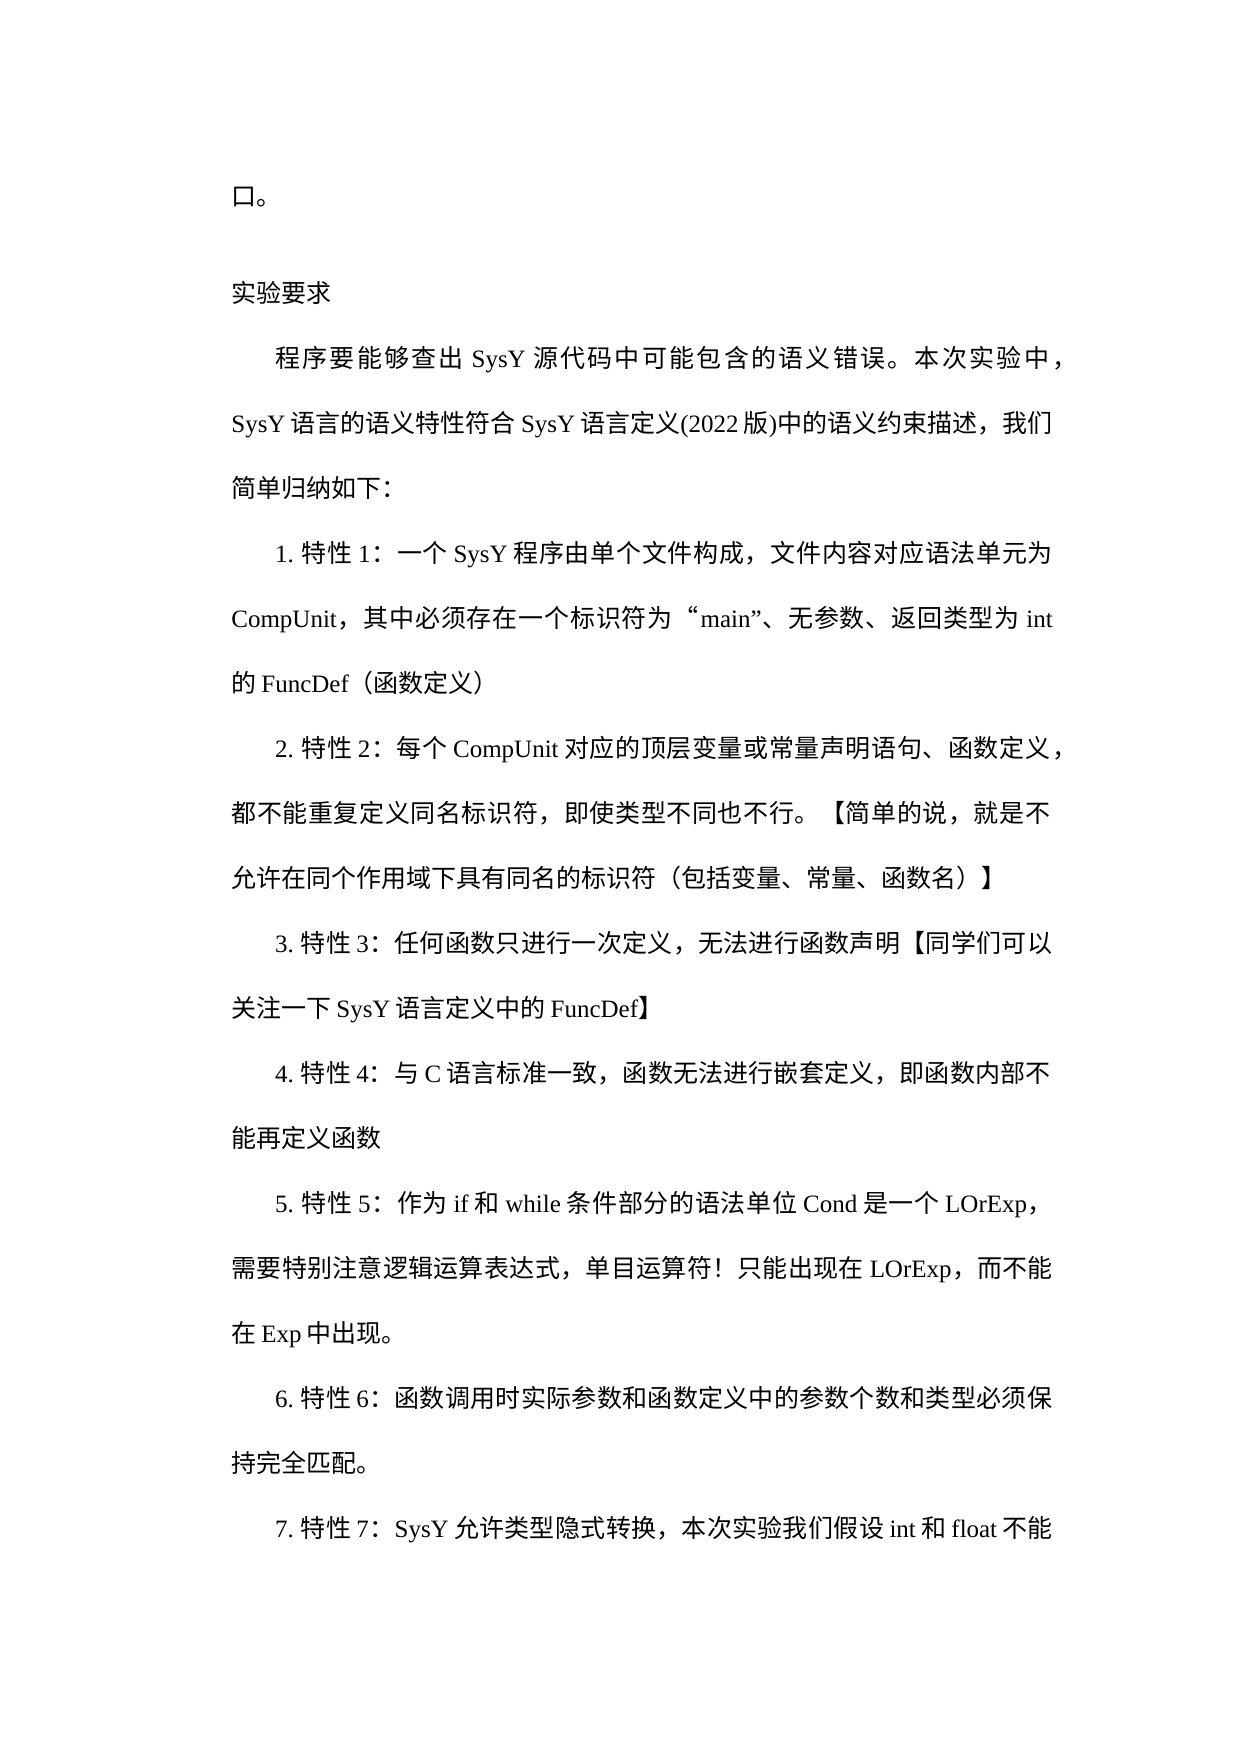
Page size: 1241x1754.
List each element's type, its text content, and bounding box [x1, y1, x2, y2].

text 6. 特性6：函数调⽤时实际参数和函数定义中的参数个数和类型必须保持完全匹配。 [231, 1364, 1053, 1494]
text 实验要求 [231, 259, 1053, 324]
text 2. 特性2：每个CompUnit对应的顶层变量或常量声明语句、函数定义，都不能重复定义同名标识符，即使类型不同也不⾏。【简单的说，就是不允许在同个作⽤域下具有同名的标识符（包括变量、常量、函数名）】 [231, 714, 1053, 909]
text 4. 特性4：与C语⾔标准⼀致，函数⽆法进⾏嵌套定义，即函数内部不能再定义函数 [231, 1039, 1053, 1169]
text 1. 特性1：⼀个SysY程序由单个⽂件构成，⽂件内容对应语法单元为CompUnit，其中必须存在⼀个标识符为“main”、⽆参数、返回类型为int的FuncDef（函数定义） [231, 519, 1053, 714]
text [231, 162, 1053, 227]
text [231, 1494, 1053, 1559]
text 3. 特性3：任何函数只进⾏⼀次定义，⽆法进⾏函数声明【同学们可以关注⼀下SysY语⾔定义中的FuncDef】 [231, 909, 1053, 1039]
text 5. 特性5：作为if和while条件部分的语法单位Cond是⼀个LOrExp，需要特别注意逻辑运算表达式，单⽬运算符！只能出现在LOrExp，⽽不能在Exp中出现。 [231, 1169, 1053, 1364]
text 程序要能够查出SysY源代码中可能包含的语义错误。本次实验中，SysY语⾔的语义特性符合SysY语⾔定义(2022版)中的语义约束描述，我们简单归纳如下： [231, 324, 1053, 519]
